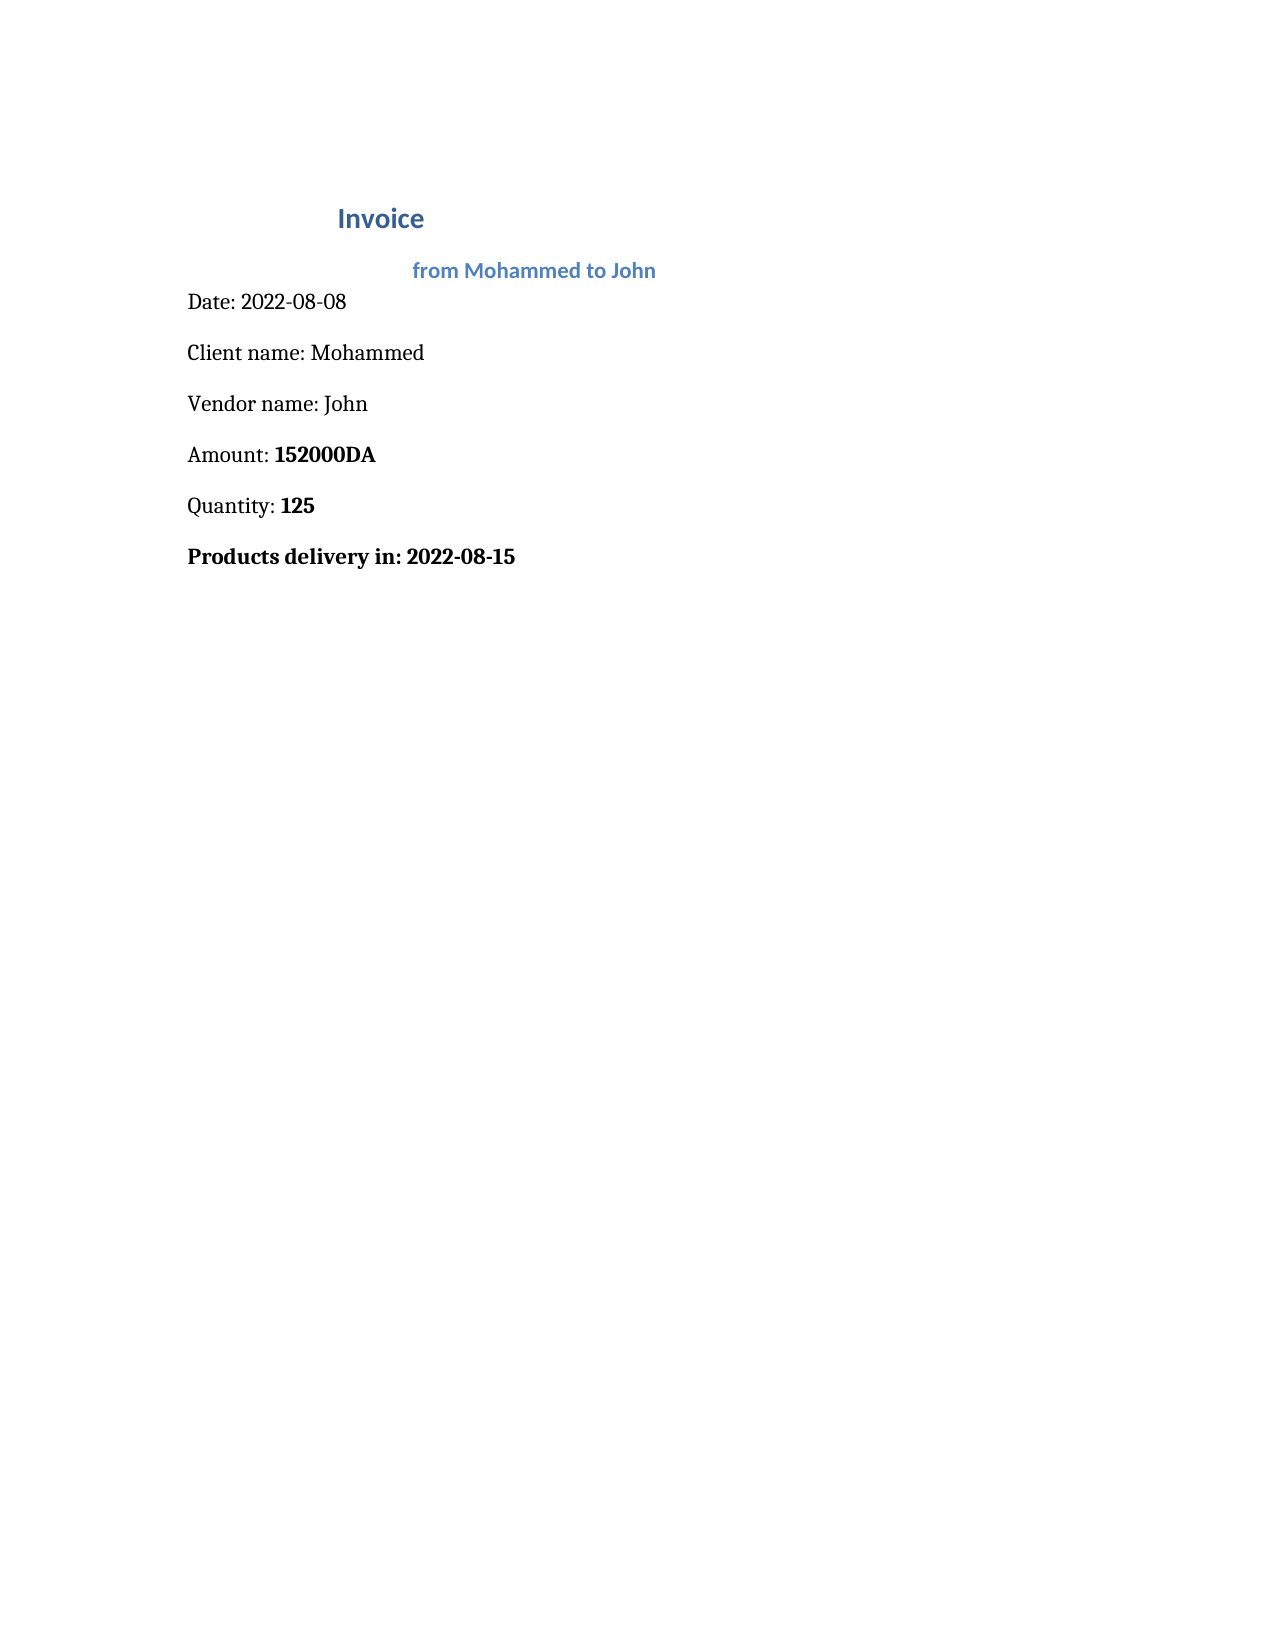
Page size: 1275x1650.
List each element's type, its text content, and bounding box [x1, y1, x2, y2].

subtitle Invoice [262, 200, 1087, 236]
text Products delivery in: 2022-08-15 [187, 544, 1087, 570]
text Vendor name: John [187, 391, 1087, 417]
text Date: 2022-08-08 [187, 289, 1087, 315]
text Amount: 152000DA [187, 442, 1087, 468]
subtitle from Mohammed to John [337, 256, 1087, 284]
text Client name: Mohammed [187, 340, 1087, 366]
text Quantity: 125 [187, 493, 1087, 519]
